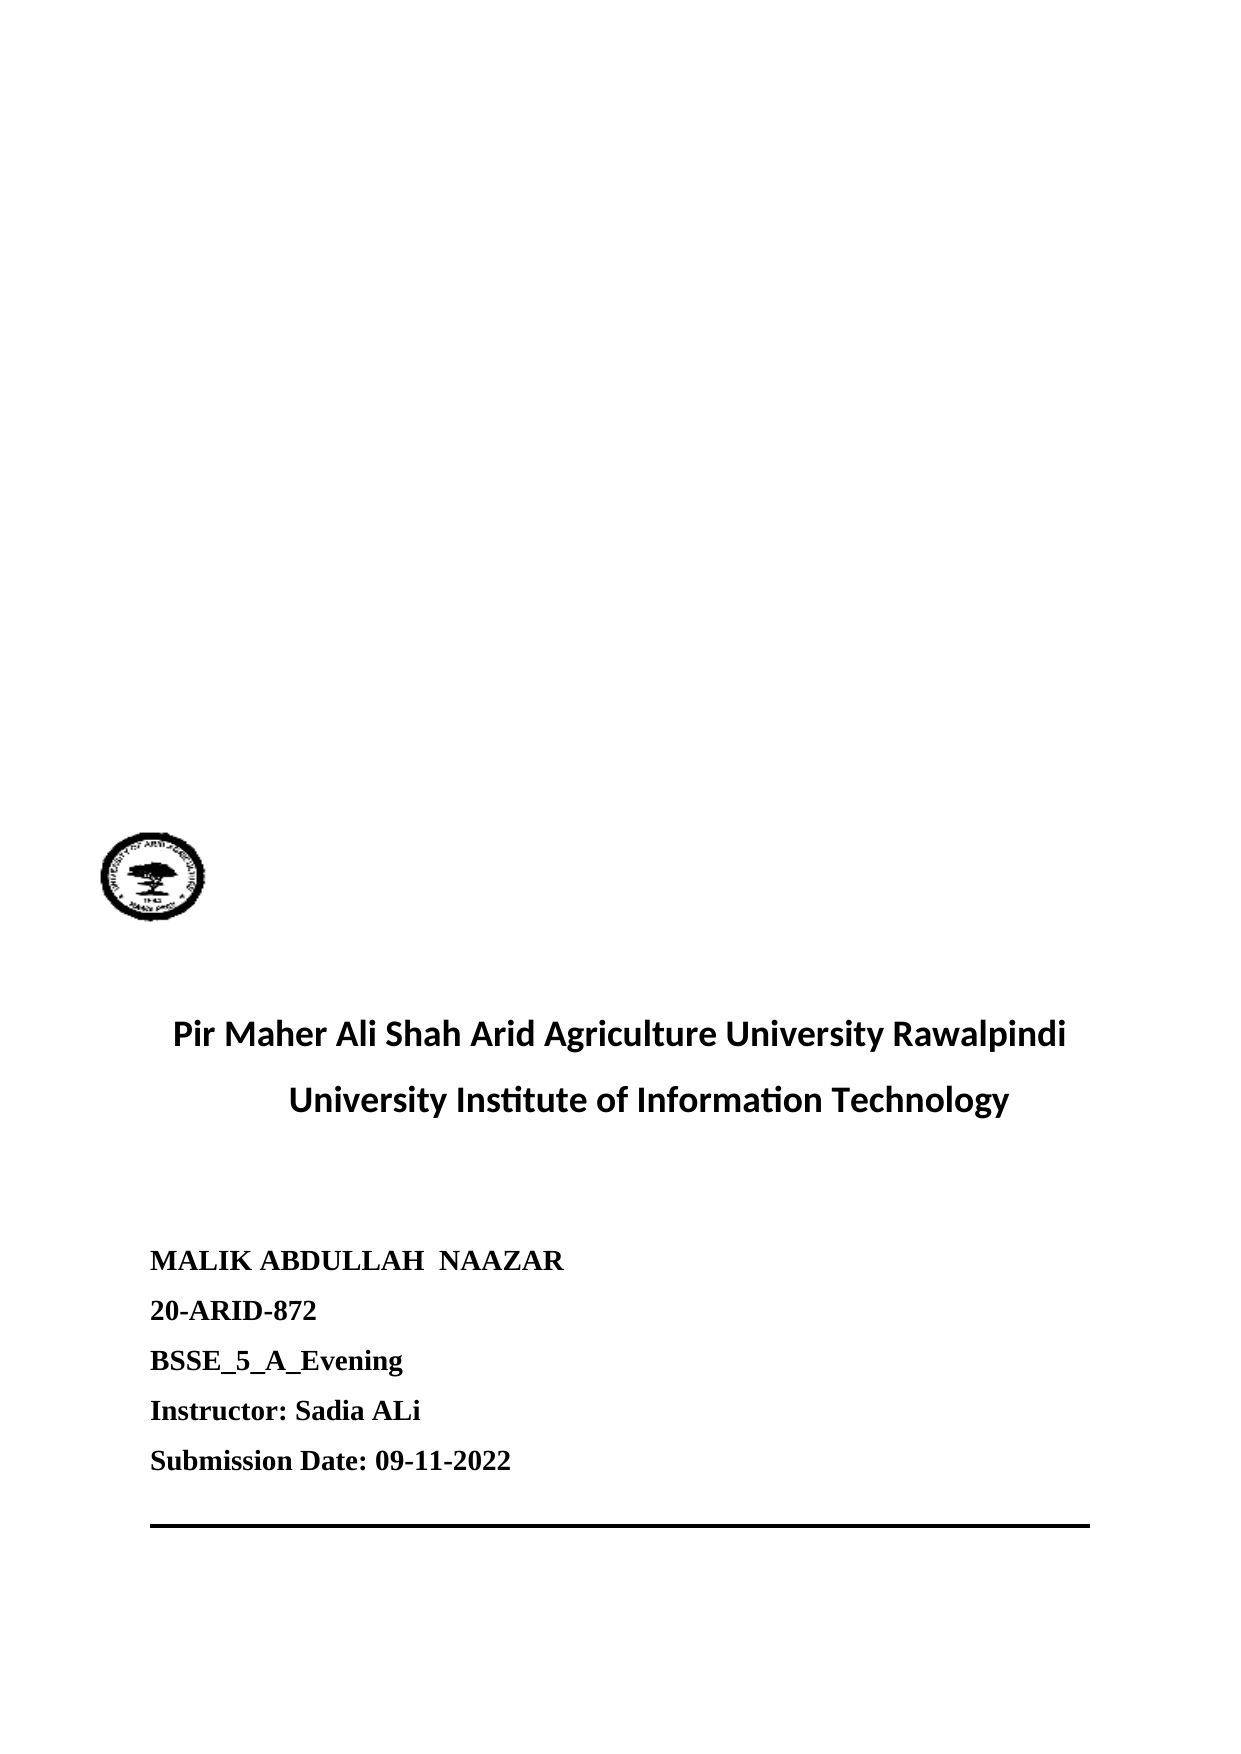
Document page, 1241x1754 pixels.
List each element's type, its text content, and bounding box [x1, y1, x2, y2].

text BSSE_5_A_Evening [150, 1343, 1090, 1377]
text 20-ARID-872 [150, 1293, 1090, 1326]
text Pir Maher Ali Shah Arid Agriculture University Rawalpindi [150, 1010, 1090, 1056]
picture [96, 830, 207, 923]
text University Institute of Information Technology [150, 1076, 1090, 1122]
text MALIK ABDULLAH NAAZAR [150, 1243, 1090, 1276]
text Submission Date: 09-11-2022 [150, 1443, 1090, 1477]
text Instructor: Sadia ALi [150, 1393, 1090, 1427]
